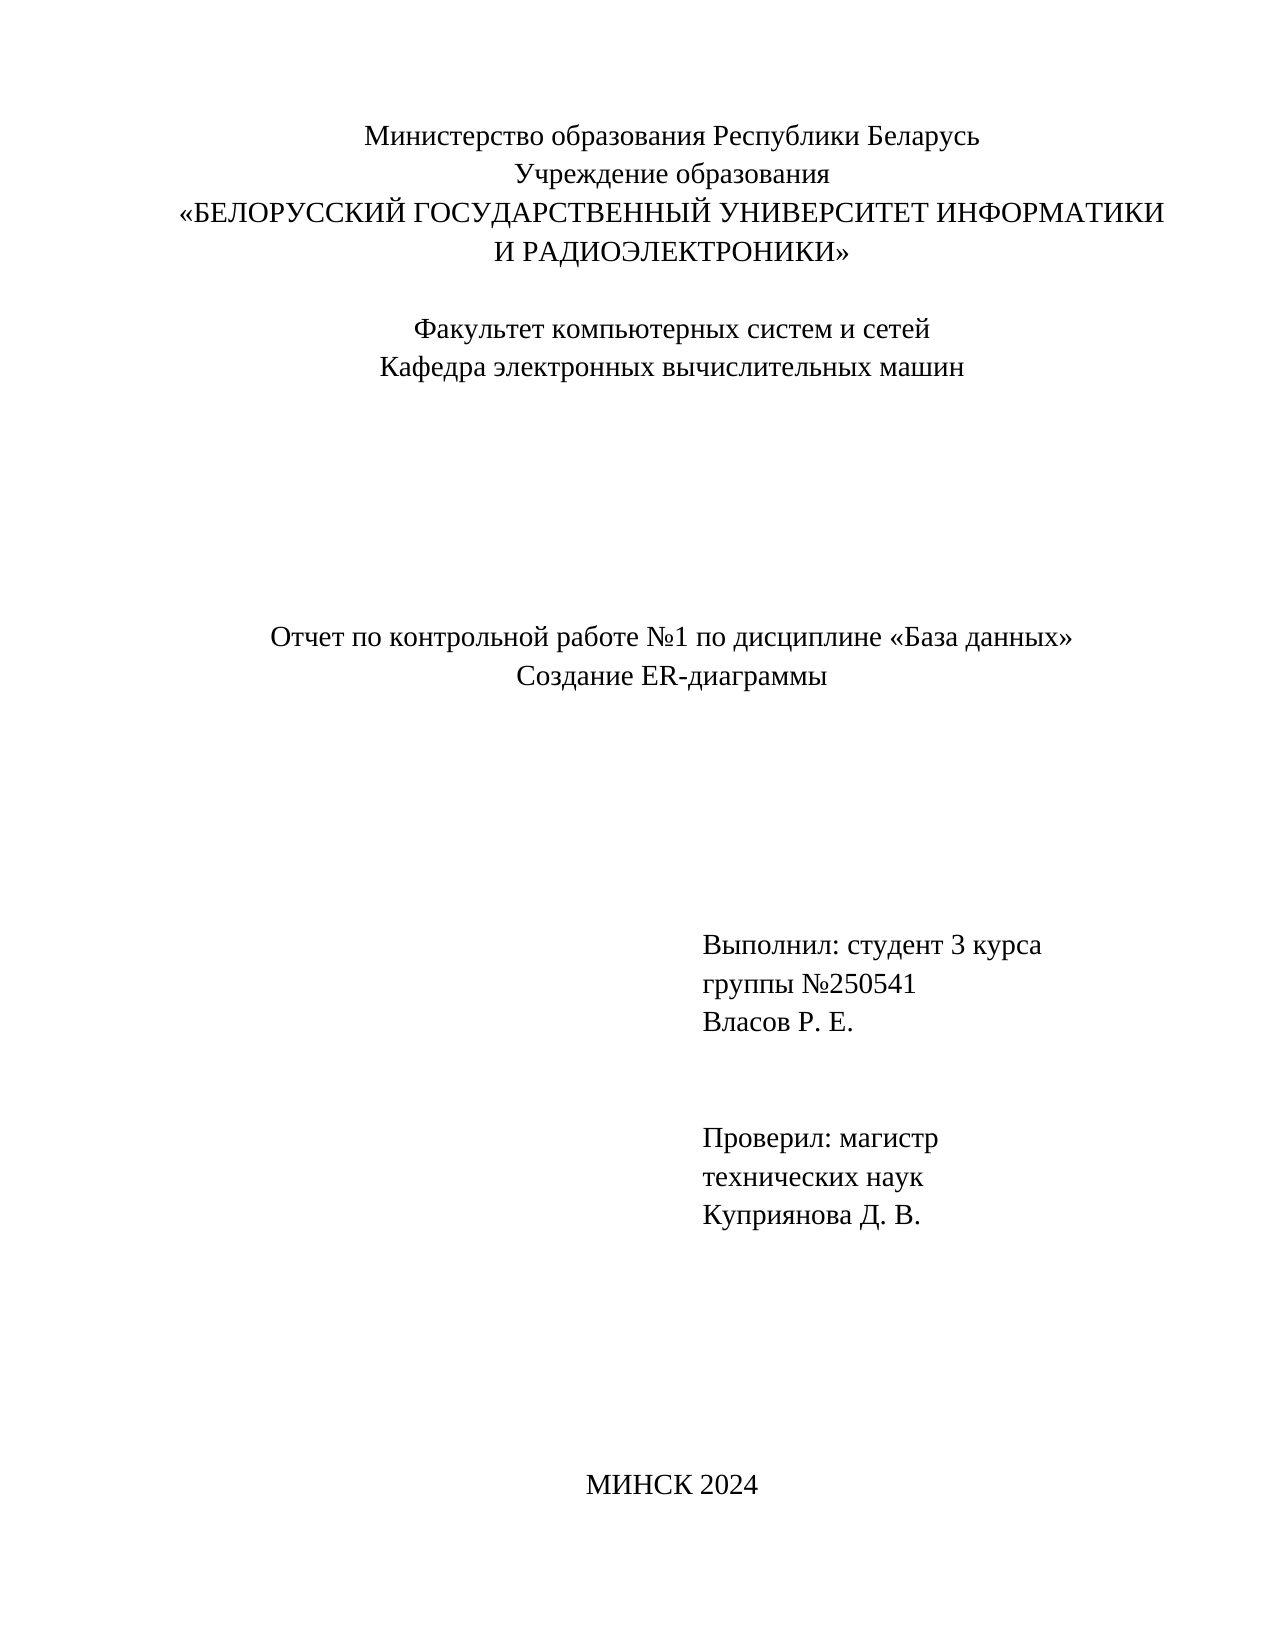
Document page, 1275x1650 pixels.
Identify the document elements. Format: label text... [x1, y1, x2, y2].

text Власов Р. Е. [558, 1004, 1167, 1038]
text Отчет по контрольной работе №1 по дисциплине «База данных» [177, 619, 1167, 653]
text Кафедра электронных вычислительных машин [177, 349, 1167, 383]
text Министерство образования Республики Беларусь [177, 118, 1167, 152]
text Выполнил: студент 3 курса [177, 927, 1167, 961]
text Куприянова Д. В. [558, 1197, 1167, 1231]
text группы №250541 [483, 966, 1167, 999]
text Проверил: магистр технических наук [702, 1120, 1167, 1192]
text Факультет компьютерных систем и сетей [177, 311, 1167, 344]
text Учреждение образования [177, 157, 1167, 190]
text МИНСК 2024 [177, 1467, 1167, 1501]
text «БЕЛОРУССКИЙ ГОСУДАРСТВЕННЫЙ УНИВЕРСИТЕТ ИНФОРМАТИКИ И РАДИОЭЛЕКТРОНИКИ» [177, 195, 1167, 267]
text Создание ER-диаграммы [177, 658, 1167, 691]
